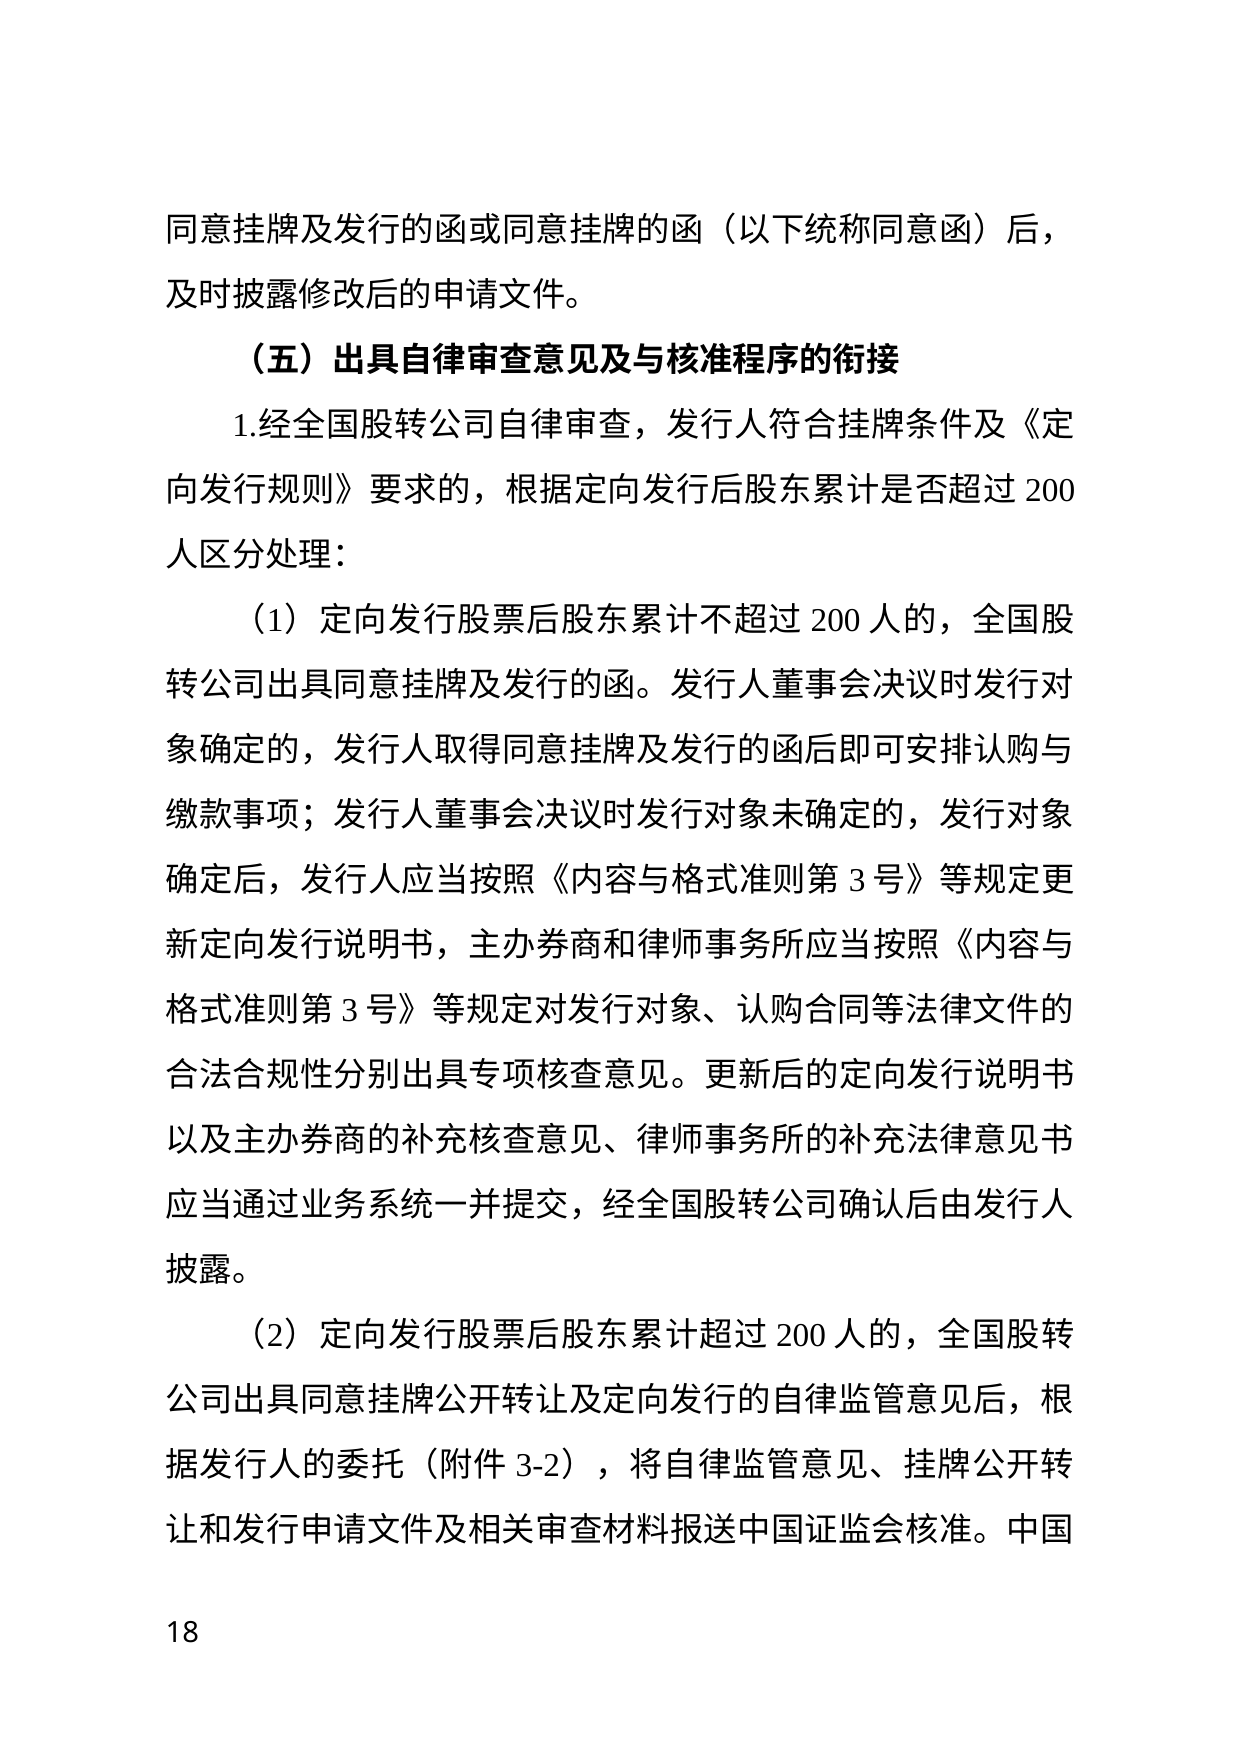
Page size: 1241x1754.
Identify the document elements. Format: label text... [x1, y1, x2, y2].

text 1.经全国股转公司自律审查，发行人符合挂牌条件及《定向发行规则》要求的，根据定向发行后股东累计是否超过200人区分处理： [165, 389, 1075, 584]
text （五）出具自律审查意见及与核准程序的衔接 [165, 324, 1075, 389]
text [165, 194, 1075, 324]
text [165, 1299, 1075, 1559]
text （1）定向发行股票后股东累计不超过200人的，全国股转公司出具同意挂牌及发行的函。发行人董事会决议时发行对象确定的，发行人取得同意挂牌及发行的函后即可安排认购与缴款事项；发行人董事会决议时发行对象未确定的，发行对象确定后，发行人应当按照《内容与格式准则第3号》等规定更新定向发行说明书，主办券商和律师事务所应当按照《内容与格式准则第3号》等规定对发行对象、认购合同等法律文件的合法合规性分别出具专项核查意见。更新后的定向发行说明书以及主办券商的补充核查意见、律师事务所的补充法律意见书应当通过业务系统一并提交，经全国股转公司确认后由发行人披露。 [165, 584, 1075, 1299]
